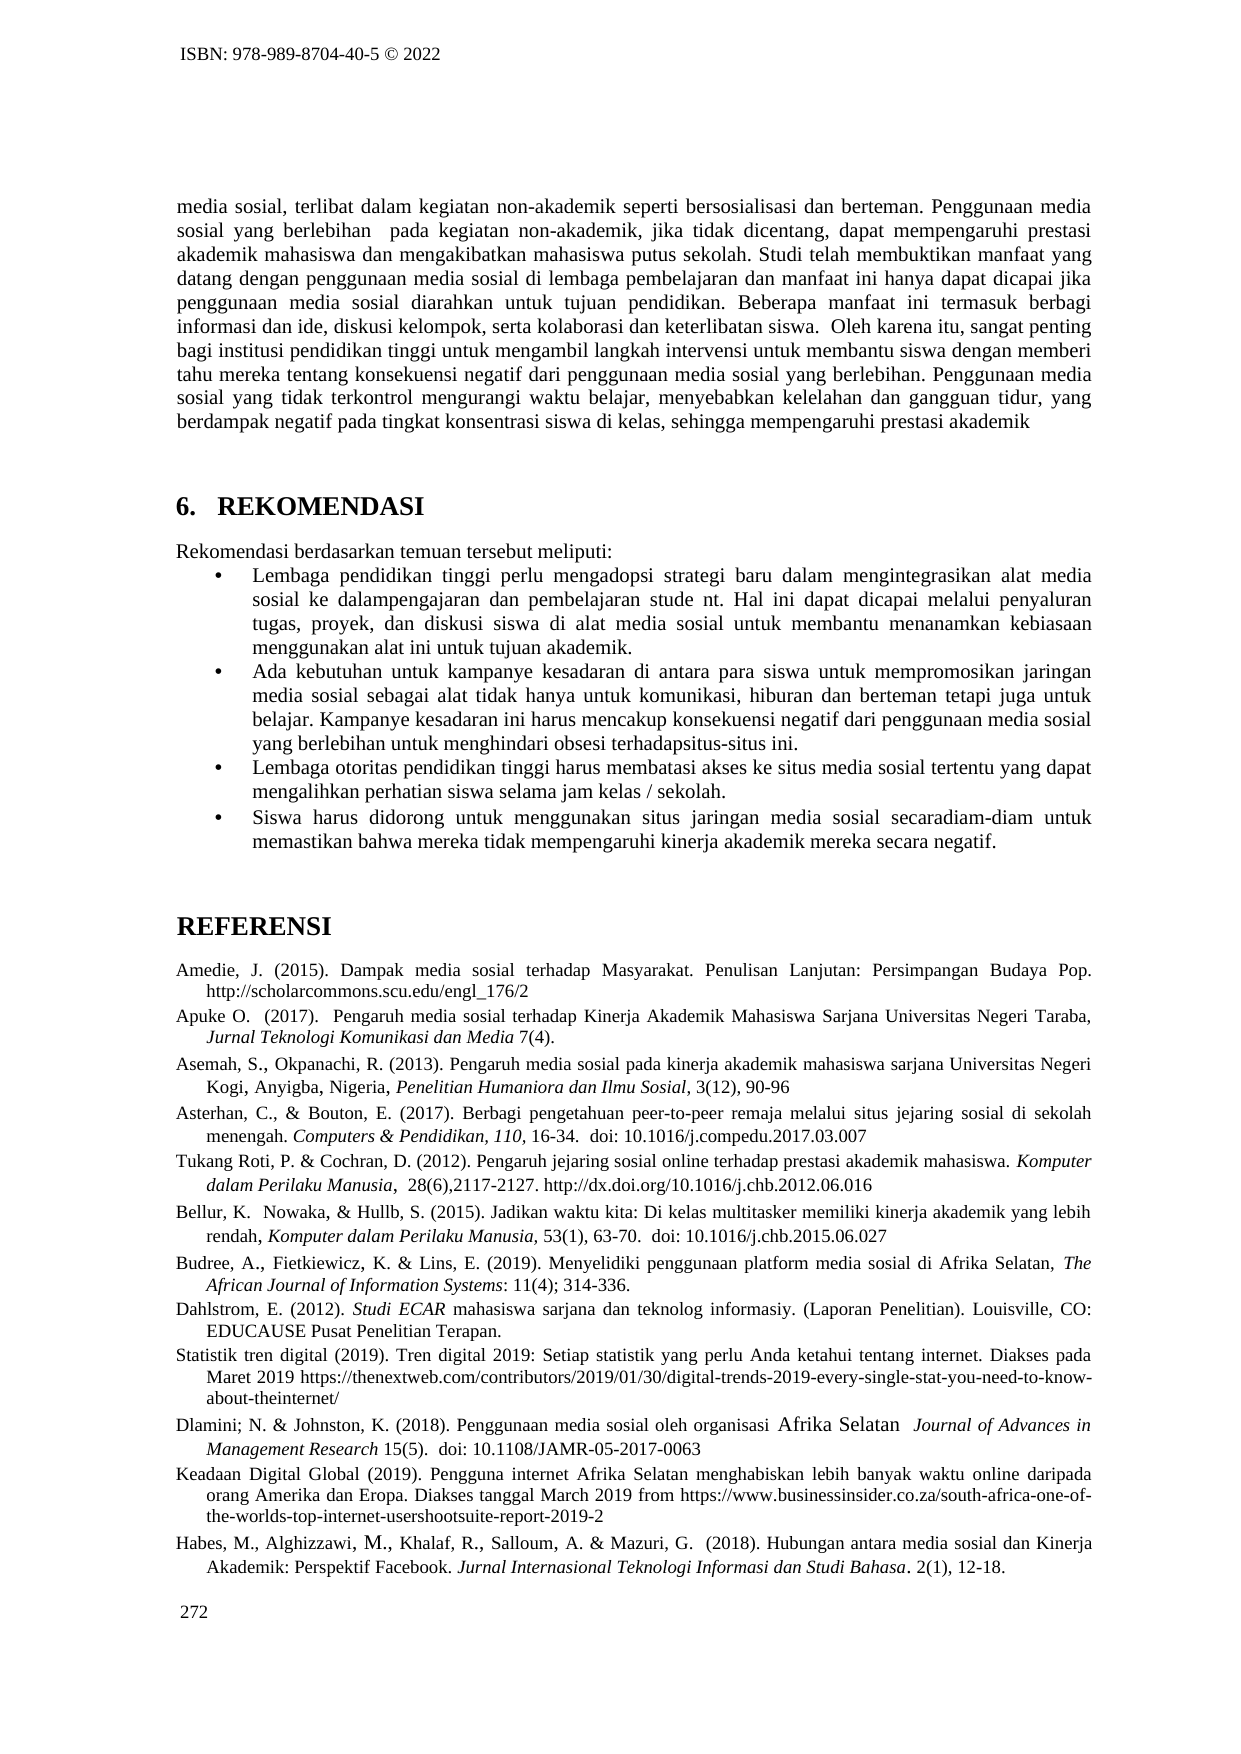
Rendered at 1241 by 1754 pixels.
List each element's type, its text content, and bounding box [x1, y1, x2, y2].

subtitle REFERENSI [177, 910, 1092, 941]
text Asterhan, C., & Bouton, E. (2017). Berbagi pengetahuan peer-to-peer remaja melalui situs jejaring sosial di sekolah menengah. Computers & Pendidikan, 110, 16-34. doi: 10.1016/j.compedu.2017.03.007 [176, 1102, 1093, 1147]
text Bellur, K. Nowaka, & Hullb, S. (2015). Jadikan waktu kita: Di kelas multitasker memiliki kinerja akademik yang lebih rendah, Komputer dalam Perilaku Manusia, 53(1), 63-70. doi: 10.1016/j.chb.2015.06.027 [176, 1199, 1093, 1247]
text Asemah, S., Okpanachi, R. (2013). Pengaruh media sosial pada kinerja akademik mahasiswa sarjana Universitas Negeri Kogi, Anyigba, Nigeria, Penelitian Humaniora dan Ilmu Sosial, 3(12), 90-96 [176, 1051, 1093, 1098]
text Rekomendasi berdasarkan temuan tersebut meliputi: [176, 539, 1093, 563]
list Lembaga otoritas pendidikan tinggi harus membatasi akses ke situs media sosial tertentu yang dapat mengalihkan perhatian siswa selama jam kelas / sekolah. [214, 755, 1093, 803]
text Apuke O. (2017). Pengaruh media sosial terhadap Kinerja Akademik Mahasiswa Sarjana Universitas Negeri Taraba, Jurnal Teknologi Komunikasi dan Media 7(4). [176, 1005, 1093, 1047]
text Amedie, J. (2015). Dampak media sosial terhadap Masyarakat. Penulisan Lanjutan: Persimpangan Budaya Pop. http://scholarcommons.scu.edu/engl_176/2 [176, 959, 1093, 1001]
subtitle REKOMENDASI [176, 490, 1092, 521]
text Statistik tren digital (2019). Tren digital 2019: Setiap statistik yang perlu Anda ketahui tentang internet. Diakses pada Maret 2019 https://thenextweb.com/contributors/2019/01/30/digital-trends-2019-every-single-stat-you-need-to-know-about-theinternet/ [176, 1345, 1093, 1408]
text Habes, M., Alghizzawi, M., Khalaf, R., Salloum, A. & Mazuri, G. (2018). Hubungan antara media sosial dan Kinerja Akademik: Perspektif Facebook. Jurnal Internasional Teknologi Informasi dan Studi Bahasa. 2(1), 12-18. [176, 1531, 1093, 1578]
list Siswa harus didorong untuk menggunakan situs jaringan media sosial secaradiam-diam untuk memastikan bahwa mereka tidak mempengaruhi kinerja akademik mereka secara negatif. [214, 806, 1093, 853]
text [176, 195, 1093, 433]
list Ada kebutuhan untuk kampanye kesadaran di antara para siswa untuk mempromosikan jaringan media sosial sebagai alat tidak hanya untuk komunikasi, hiburan dan berteman tetapi juga untuk belajar. Kampanye kesadaran ini harus mencakup konsekuensi negatif dari penggunaan media sosial yang berlebihan untuk menghindari obsesi terhadapsitus-situs ini. [214, 659, 1093, 755]
text Budree, A., Fietkiewicz, K. & Lins, E. (2019). Menyelidiki penggunaan platform media sosial di Afrika Selatan, The African Journal of Information Systems: 11(4); 314-336. [176, 1251, 1093, 1295]
list Lembaga pendidikan tinggi perlu mengadopsi strategi baru dalam mengintegrasikan alat media sosial ke dalampengajaran dan pembelajaran stude nt. Hal ini dapat dicapai melalui penyaluran tugas, proyek, dan diskusi siswa di alat media sosial untuk membantu menanamkan kebiasaan menggunakan alat ini untuk tujuan akademik. [214, 563, 1093, 659]
text Tukang Roti, P. & Cochran, D. (2012). Pengaruh jejaring sosial online terhadap prestasi akademik mahasiswa. Komputer dalam Perilaku Manusia, 28(6),2117-2127. http://dx.doi.org/10.1016/j.chb.2012.06.016 [176, 1151, 1093, 1196]
text Dahlstrom, E. (2012). Studi ECAR mahasiswa sarjana dan teknolog informasiy. (Laporan Penelitian). Louisville, CO: EDUCAUSE Pusat Penelitian Terapan. [176, 1299, 1093, 1341]
text Dlamini; N. & Johnston, K. (2018). Penggunaan media sosial oleh organisasi Afrika Selatan Journal of Advances in Management Research 15(5). doi: 10.1108/JAMR-05-2017-0063 [176, 1412, 1093, 1459]
text Keadaan Digital Global (2019). Pengguna internet Afrika Selatan menghabiskan lebih banyak waktu online daripada orang Amerika dan Eropa. Diakses tanggal March 2019 from https://www.businessinsider.co.za/south-africa-one-of-the-worlds-top-internet-usershootsuite-report-2019-2 [176, 1463, 1093, 1527]
